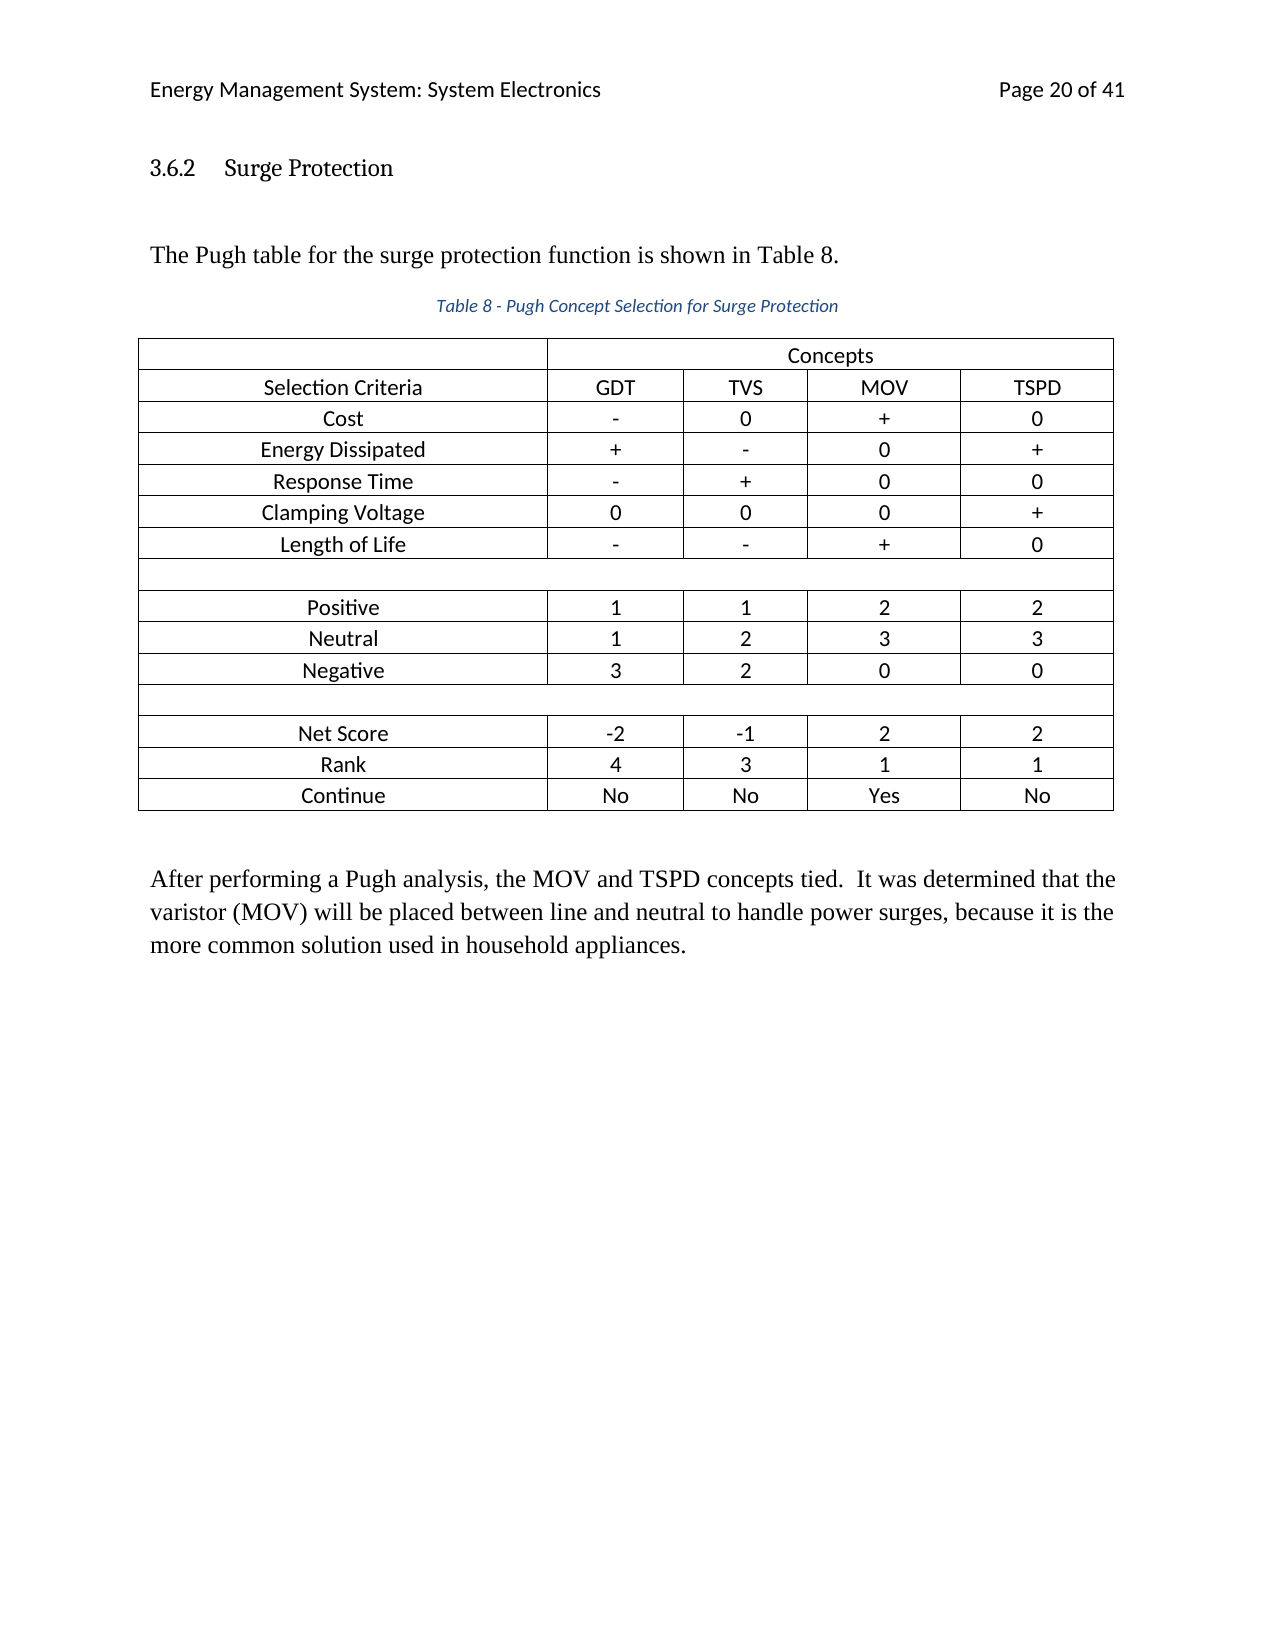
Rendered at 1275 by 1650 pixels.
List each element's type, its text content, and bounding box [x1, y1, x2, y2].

table_cell 0 [961, 465, 1113, 495]
table_cell Cost [139, 402, 547, 432]
table_cell Energy Dissipated [139, 433, 547, 464]
table_cell 1 [548, 591, 683, 621]
table_cell 4 [548, 748, 683, 778]
table_cell 2 [961, 716, 1113, 747]
table_cell - [548, 465, 683, 495]
table_cell + [808, 402, 960, 432]
table_cell + [961, 496, 1113, 527]
table_cell MOV [808, 370, 960, 401]
table_cell 2 [684, 622, 807, 652]
table_cell 1 [548, 622, 683, 652]
text After performing a Pugh analysis, the MOV and TSPD concepts tied. It was determined that the varistor (MOV) will be placed between line and neutral to handle power surges, because it is the more common solution used in household appliances. [150, 864, 1125, 958]
table_cell 1 [961, 748, 1113, 778]
text Table 8 - Pugh Concept Selection for Surge Protection [150, 294, 1125, 317]
table_cell - [548, 528, 683, 558]
table_cell 0 [808, 496, 960, 527]
table_cell - [684, 528, 807, 558]
table_cell 0 [961, 654, 1113, 684]
table_cell Clamping Voltage [139, 496, 547, 527]
table_cell 1 [684, 591, 807, 621]
table_cell 2 [808, 716, 960, 747]
table_cell 0 [808, 465, 960, 495]
table_cell Positive [139, 591, 547, 621]
table_cell Response Time [139, 465, 547, 495]
table_cell 0 [548, 496, 683, 527]
table_cell Length of Life [139, 528, 547, 558]
table_cell 0 [808, 433, 960, 464]
table_cell 0 [808, 654, 960, 684]
table_cell Continue [139, 779, 547, 810]
table_cell [139, 559, 1113, 589]
table_cell 3 [684, 748, 807, 778]
table_cell 1 [808, 748, 960, 778]
table_cell + [684, 465, 807, 495]
table_cell Negative [139, 654, 547, 684]
table_cell Net Score [139, 716, 547, 747]
table_cell 3 [961, 622, 1113, 652]
table_cell No [548, 779, 683, 810]
table_cell 3 [808, 622, 960, 652]
table_cell -1 [684, 716, 807, 747]
table_cell 0 [961, 528, 1113, 558]
table_cell 0 [684, 496, 807, 527]
table_cell 3 [548, 654, 683, 684]
table_cell + [961, 433, 1113, 464]
table_cell 2 [808, 591, 960, 621]
table_cell 0 [684, 402, 807, 432]
table_cell TSPD [961, 370, 1113, 401]
table_cell Rank [139, 748, 547, 778]
table_cell 2 [961, 591, 1113, 621]
table_cell 0 [961, 402, 1113, 432]
table_header [139, 339, 547, 369]
table_cell + [548, 433, 683, 464]
table_cell Neutral [139, 622, 547, 652]
table_cell GDT [548, 370, 683, 401]
table_cell TVS [684, 370, 807, 401]
table_cell + [808, 528, 960, 558]
table_cell No [684, 779, 807, 810]
table_cell [139, 685, 1113, 715]
table_cell 2 [684, 654, 807, 684]
table_cell - [548, 402, 683, 432]
table_cell Selection Criteria [139, 370, 547, 401]
table_cell Yes [808, 779, 960, 810]
subtitle Surge Protection [150, 154, 1125, 183]
text The Pugh table for the surge protection function is shown in Table 8. [150, 240, 1125, 269]
table_cell -2 [548, 716, 683, 747]
table_cell No [961, 779, 1113, 810]
table_cell - [684, 433, 807, 464]
table_header Concepts [548, 339, 1113, 369]
